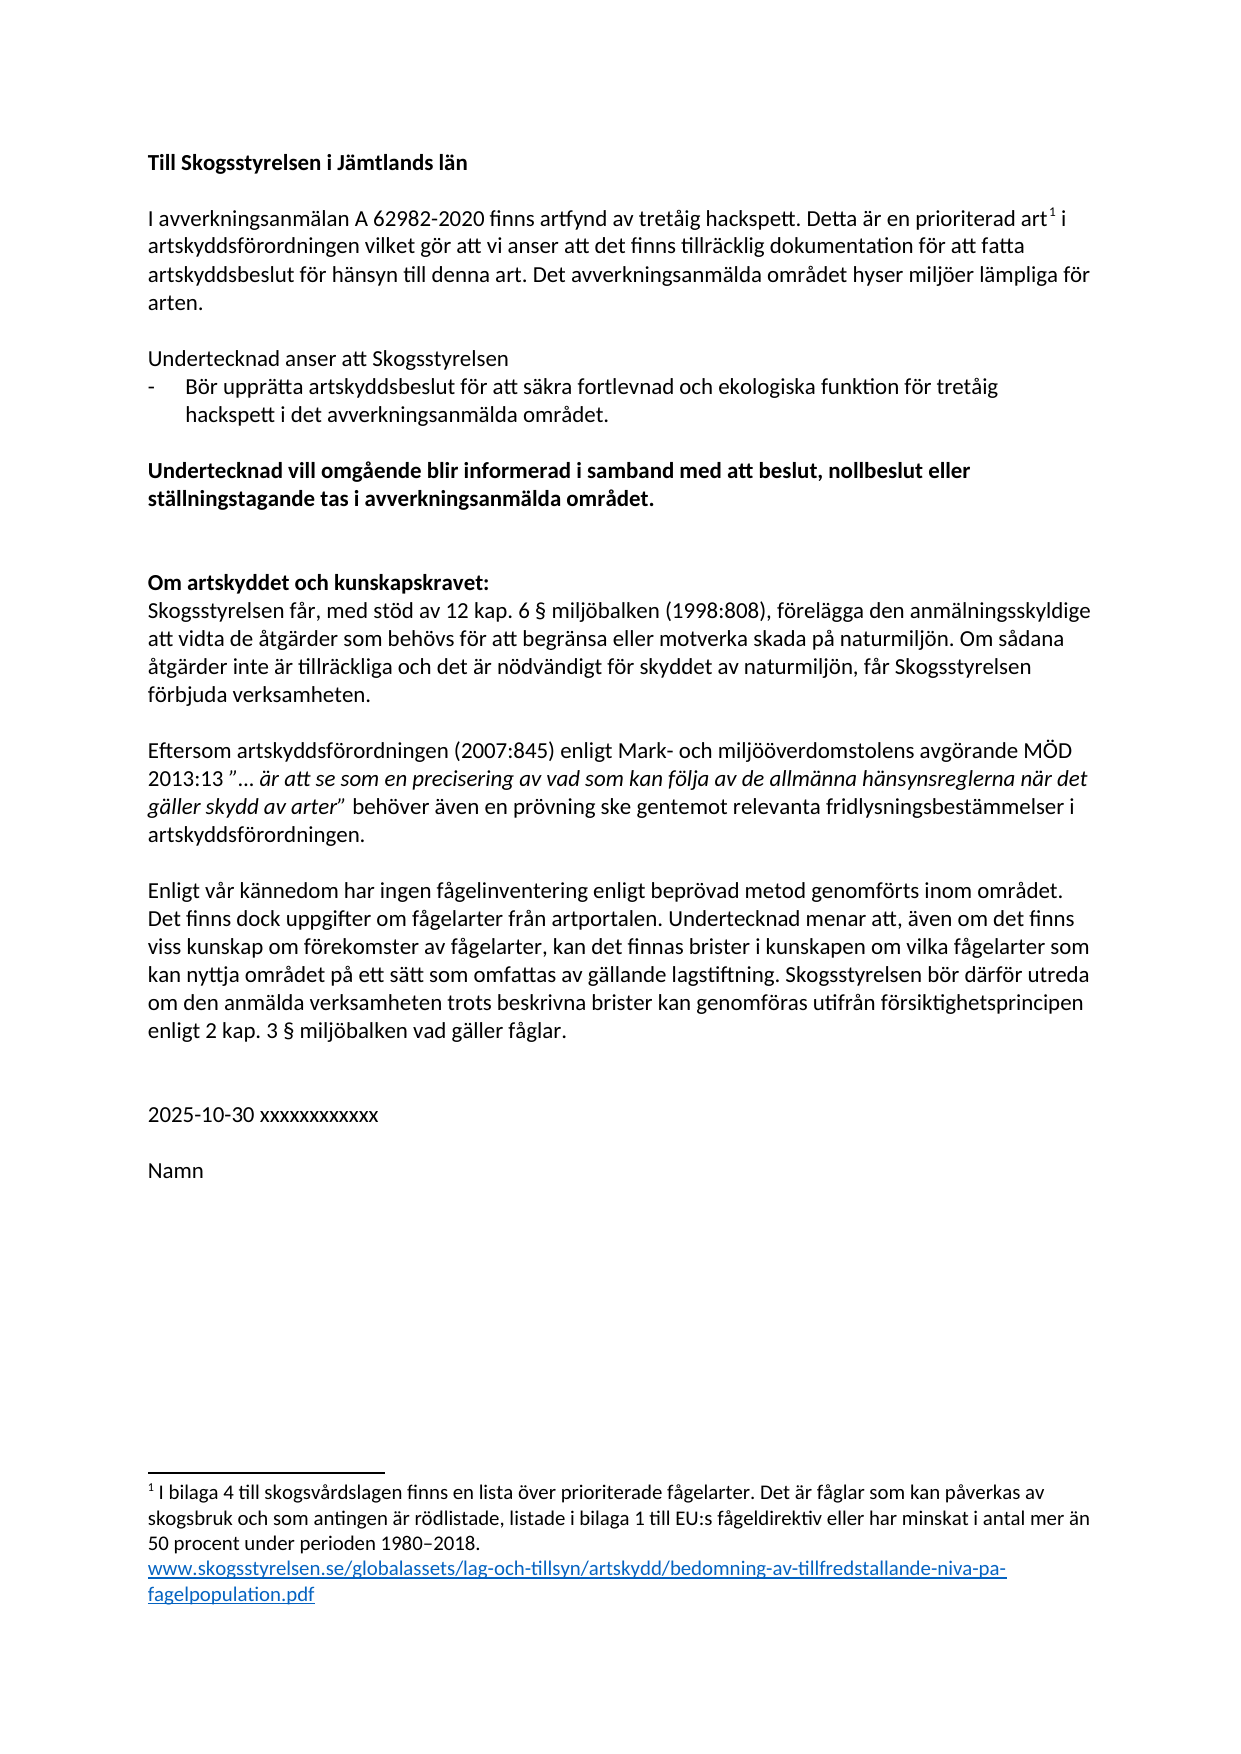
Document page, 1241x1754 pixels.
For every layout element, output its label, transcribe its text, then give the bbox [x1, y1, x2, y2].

text Eftersom artskyddsförordningen (2007:845) enligt Mark- och miljööverdomstolens avgörande MÖD 2013:13 ”… är att se som en precisering av vad som kan följa av de allmänna hänsynsreglerna när det [148, 736, 1093, 792]
text Till Skogsstyrelsen i Jämtlands län [148, 148, 1093, 176]
text I avverkningsanmälan A 62982-2020 finns artfynd av tretåig hackspett. Detta är en prioriterad art i artskyddsförordningen vilket gör att vi anser att det finns tillräcklig dokumentation för att fatta artskyddsbeslut för hänsyn till denna art. Det avverkningsanmälda området hyser miljöer lämpliga för arten. [148, 204, 1093, 316]
text Undertecknad vill omgående blir informerad i samband med att beslut, nollbeslut eller ställningstagande tas i avverkningsanmälda området. [148, 456, 1093, 512]
text 2025-10-30 xxxxxxxxxxxx [148, 1100, 1093, 1128]
text Skogsstyrelsen får, med stöd av 12 kap. 6 § miljöbalken (1998:808), förelägga den anmälningsskyldige att vidta de åtgärder som behövs för att begränsa eller motverka skada på naturmiljön. Om sådana åtgärder inte är tillräckliga och det är nödvändigt för skyddet av naturmiljön, får Skogsstyrelsen förbjuda verksamheten. [148, 596, 1093, 708]
list Bör upprätta artskyddsbeslut för att säkra fortlevnad och ekologiska funktion för tretåig hackspett i det avverkningsanmälda området. [148, 372, 1093, 428]
text Namn [148, 1156, 1093, 1184]
text gäller skydd av arter” behöver även en prövning ske gentemot relevanta fridlysningsbestämmelser i artskyddsförordningen. [148, 792, 1093, 848]
text Enligt vår kännedom har ingen fågelinventering enligt beprövad metod genomförts inom området. Det finns dock uppgifter om fågelarter från artportalen. Undertecknad menar att, även om det finns viss kunskap om förekomster av fågelarter, kan det finnas brister i kunskapen om vilka fågelarter som kan nyttja området på ett sätt som omfattas av gällande lagstiftning. Skogsstyrelsen bör därför utreda om den anmälda verksamheten trots beskrivna brister kan genomföras utifrån försiktighetsprincipen enligt 2 kap. 3 § miljöbalken vad gäller fåglar. [148, 876, 1093, 1044]
text Undertecknad anser att Skogsstyrelsen [148, 344, 1093, 372]
text Om artskyddet och kunskapskravet: [148, 568, 1093, 596]
